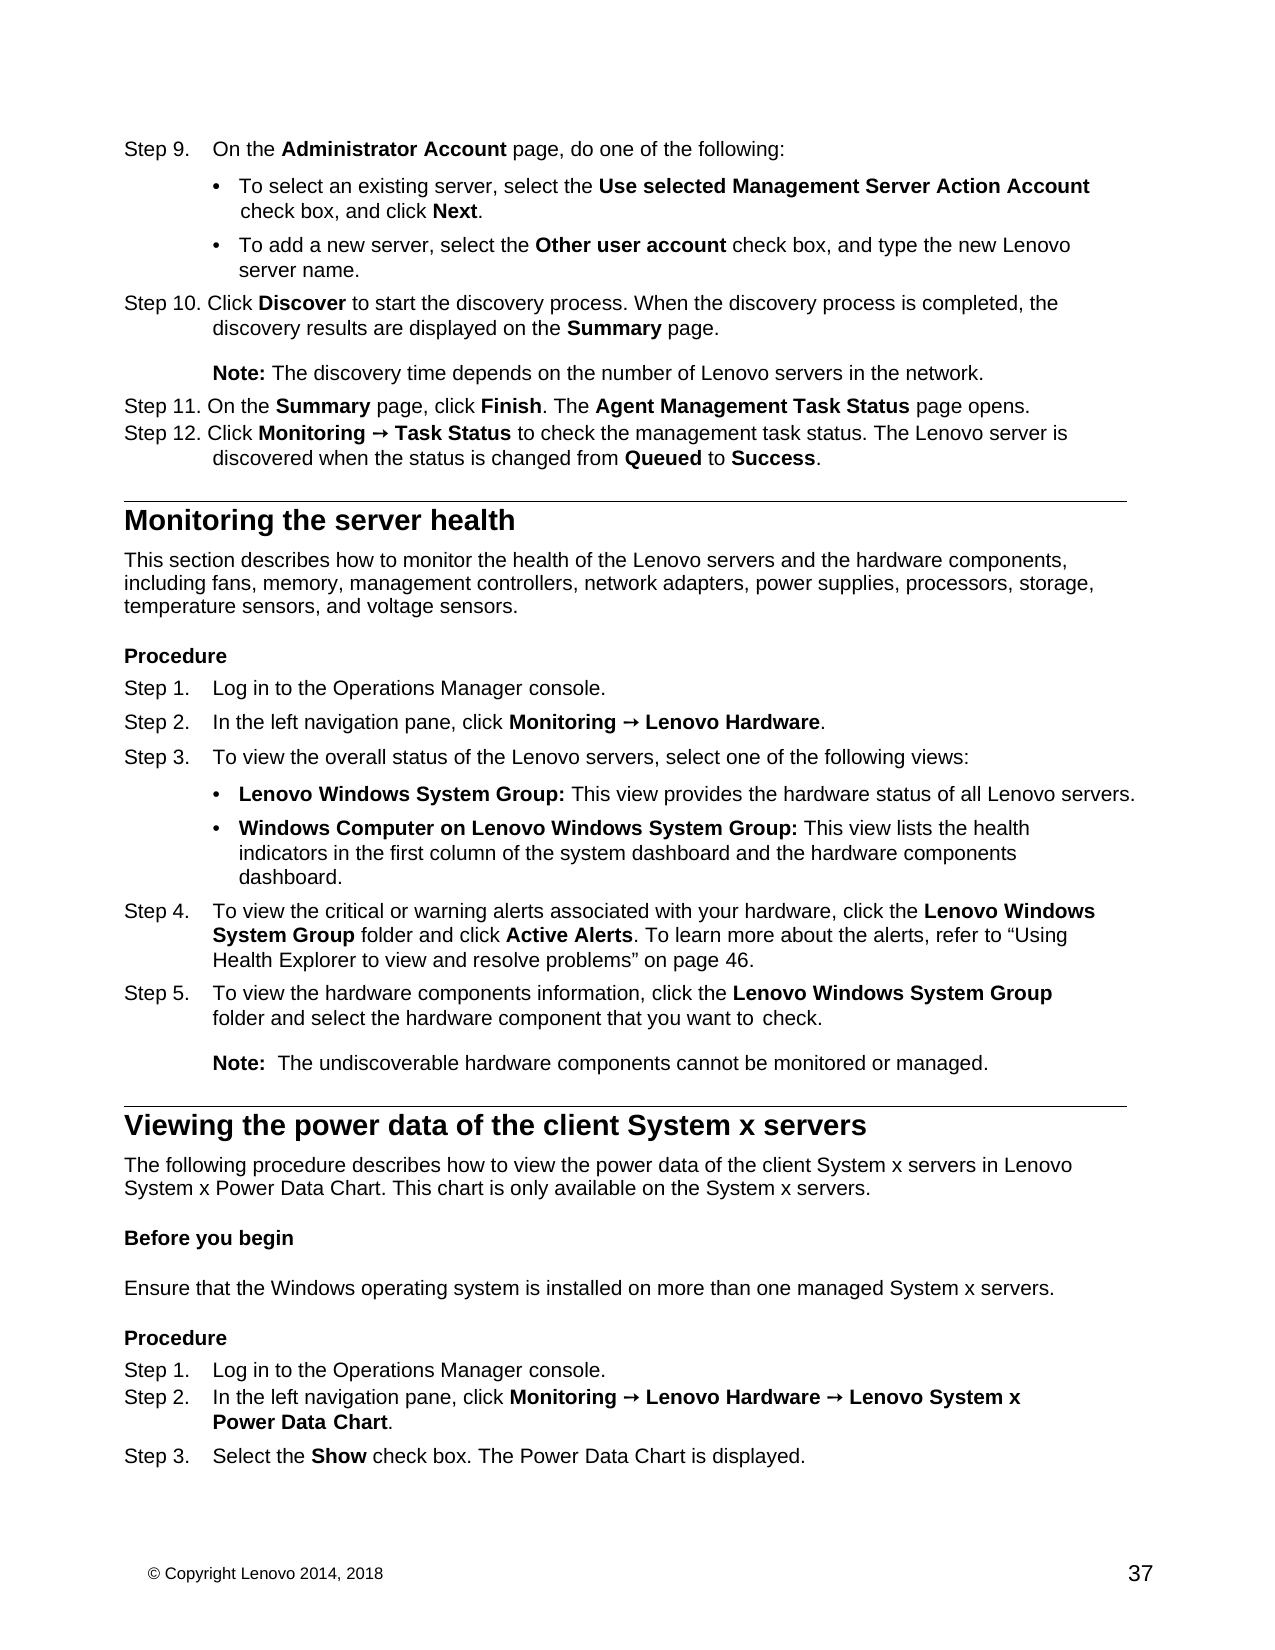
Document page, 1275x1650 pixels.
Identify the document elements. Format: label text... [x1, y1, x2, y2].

list Lenovo Windows System Group: This view provides the hardware status of all Lenovo servers. [212, 782, 1139, 806]
text Step 12. Click Monitoring ➙ Task Status to check the management task status. The Lenovo server is discovered when the status is changed from Queued to Success. [124, 418, 1139, 469]
subtitle Viewing the power data of the client System x servers [124, 1103, 1139, 1142]
text Step 10. Click Discover to start the discovery process. When the discovery process is completed, the discovery results are displayed on the Summary page. [124, 291, 1139, 339]
text Step 3. Select the Show check box. The Power Data Chart is displayed. [124, 1444, 1139, 1468]
text The following procedure describes how to view the power data of the client System x servers in Lenovo System x Power Data Chart. This chart is only available on the System x servers. [124, 1154, 1139, 1200]
text Step 1. Log in to the Operations Manager console. [124, 677, 1139, 701]
text Step 4. To view the critical or warning alerts associated with your hardware, click the Lenovo Windows System Group folder and click Active Alerts. To learn more about the alerts, refer to “Using Health Explorer to view and resolve problems” on page 46. [124, 898, 1125, 972]
text Step 1. Log in to the Operations Manager console. [124, 1359, 1139, 1382]
subtitle Procedure [124, 644, 1139, 668]
text Step 2. In the left navigation pane, click Monitoring ➙ Lenovo Hardware ➙ Lenovo System x Power Data Chart. [124, 1382, 1086, 1434]
text Step 2. In the left navigation pane, click Monitoring ➙ Lenovo Hardware. [124, 701, 1139, 736]
text Step 9. On the Administrator Account page, do one of the following: [124, 137, 1139, 161]
text Note: The undiscoverable hardware components cannot be monitored or managed. [212, 1051, 1139, 1075]
subtitle Before you begin [124, 1226, 1139, 1250]
text Note: The discovery time depends on the number of Lenovo servers in the network. [212, 361, 1139, 385]
subtitle Monitoring the server health [124, 498, 1139, 537]
text Step 3. To view the overall status of the Lenovo servers, select one of the following views: [124, 745, 1139, 769]
text Step 11. On the Summary page, click Finish. The Agent Management Task Status page opens. [124, 395, 1139, 418]
subtitle Procedure [124, 1326, 1139, 1349]
list To add a new server, select the Other user account check box, and type the new Lenovo server name. [212, 233, 1127, 282]
text This section describes how to monitor the health of the Lenovo servers and the hardware components, including fans, memory, management controllers, network adapters, power supplies, processors, storage, temperature sensors, and voltage sensors. [124, 549, 1139, 617]
list To select an existing server, select the Use selected Management Server Action Account [212, 174, 1139, 198]
text Ensure that the Windows operating system is installed on more than one managed System x servers. [124, 1276, 1139, 1299]
text Step 5. To view the hardware components information, click the Lenovo Windows System Group folder and select the hardware component that you want to check. [124, 981, 1106, 1029]
text check box, and click Next. [238, 199, 485, 223]
list Windows Computer on Lenovo Windows System Group: This view lists the health indicators in the first column of the system dashboard and the hardware components dashboard. [212, 816, 1113, 889]
